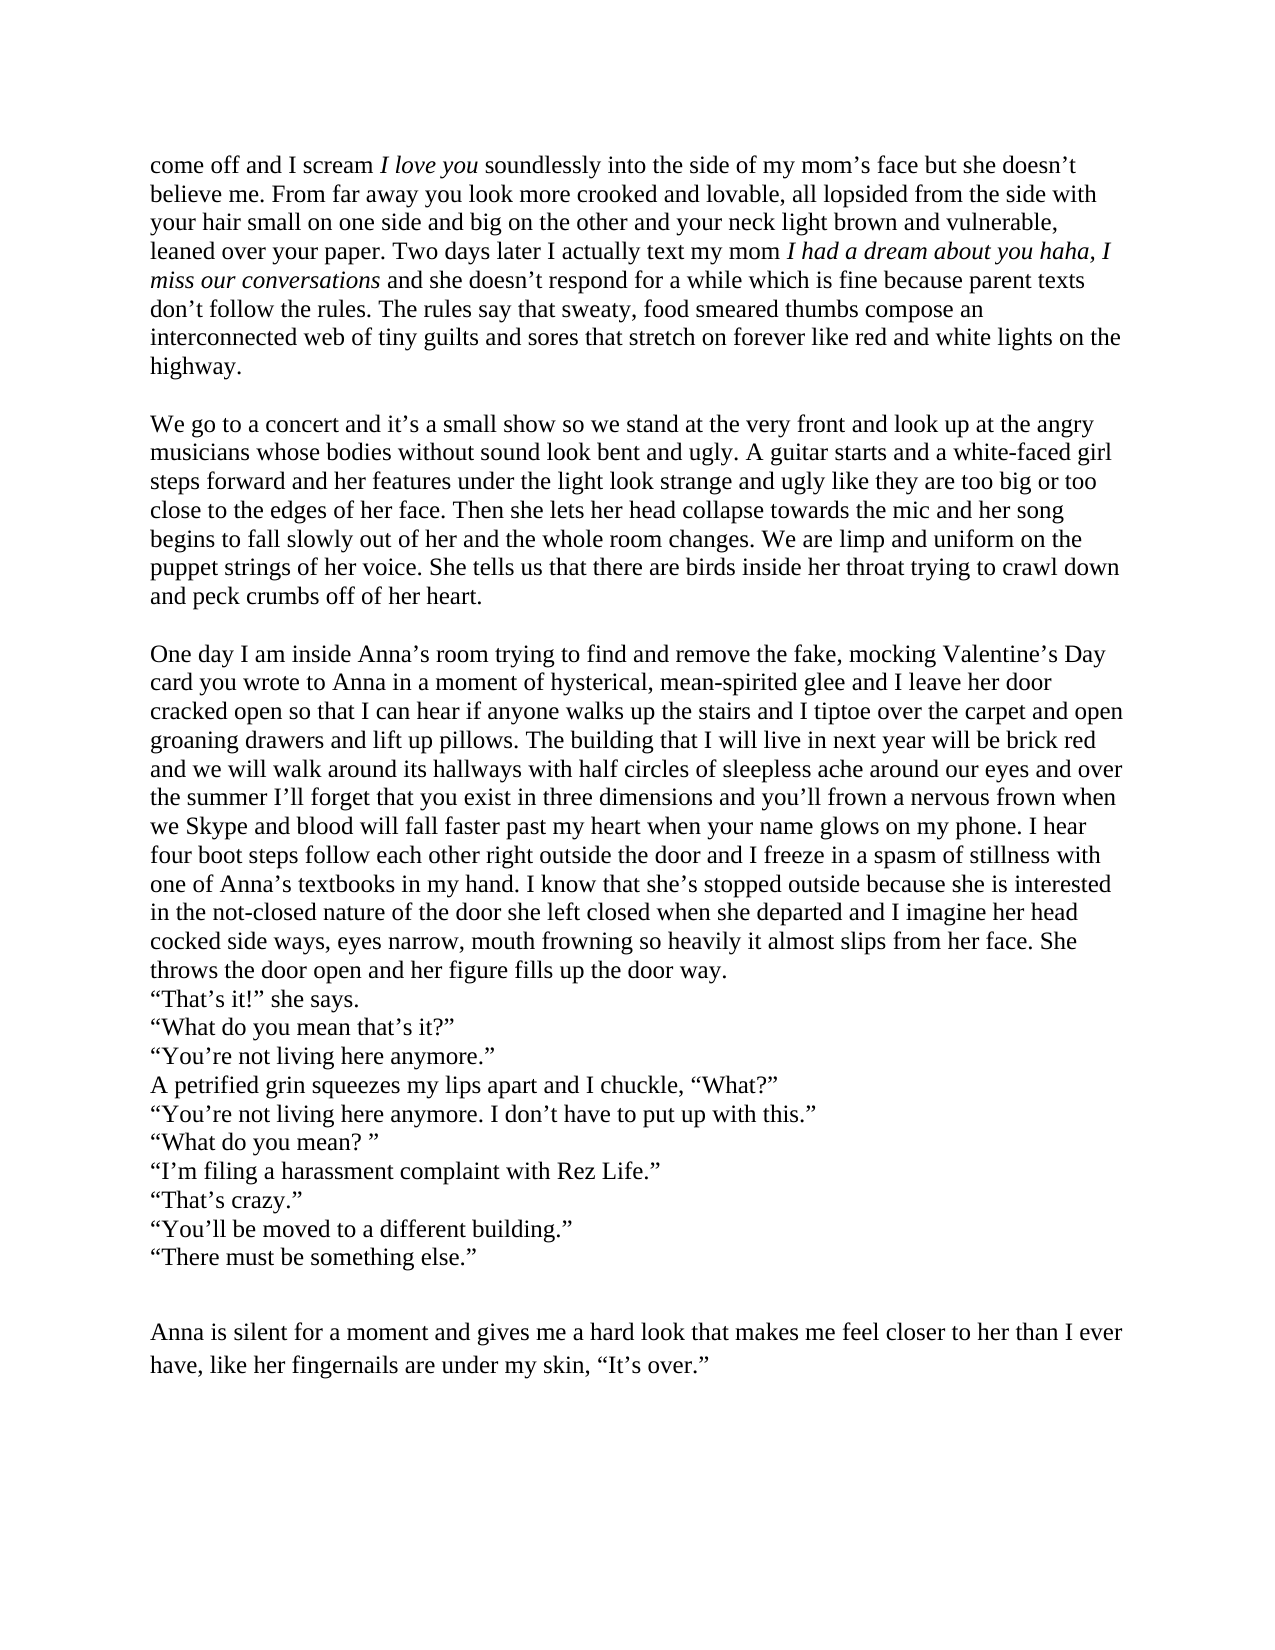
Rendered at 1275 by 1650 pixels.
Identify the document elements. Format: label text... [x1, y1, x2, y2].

text “What do you mean that’s it?” [150, 1012, 1125, 1041]
text We go to a concert and it’s a small show so we stand at the very front and look up at the angry musicians whose bodies without sound look bent and ugly. A guitar starts and a white-faced girl steps forward and her features under the light look strange and ugly like they are too big or too close to the edges of her face. Then she lets her head collapse towards the mic and her song begins to fall slowly out of her and the whole room changes. We are limp and uniform on the puppet strings of her voice. She tells us that there are birds inside her throat trying to crawl down and peck crumbs off of her heart. [150, 409, 1125, 610]
text Anna is silent for a moment and gives me a hard look that makes me feel closer to her than I ever have, like her fingernails are under my skin, “It’s over.” [150, 1317, 1125, 1378]
text “That’s it!” she says. [150, 984, 1125, 1012]
text “You’ll be moved to a different building.” [150, 1214, 1125, 1242]
text “That’s crazy.” [150, 1185, 1125, 1214]
text “What do you mean? ” [150, 1127, 1125, 1156]
text “I’m filing a harassment complaint with Rez Life.” [150, 1156, 1125, 1185]
text “There must be something else.” [150, 1242, 1125, 1271]
text A petrified grin squeezes my lips apart and I chuckle, “What?” [150, 1070, 1125, 1099]
text One day I am inside Anna’s room trying to find and remove the fake, mocking Valentine’s Day card you wrote to Anna in a moment of hysterical, mean-spirited glee and I leave her door cracked open so that I can hear if anyone walks up the stairs and I tiptoe over the carpet and open groaning drawers and lift up pillows. The building that I will live in next year will be brick red and we will walk around its hallways with half circles of sleepless ache around our eyes and over the summer I’ll forget that you exist in three dimensions and you’ll frown a nervous frown when we Skype and blood will fall faster past my heart when your name glows on my phone. I hear four boot steps follow each other right outside the door and I freeze in a spasm of stillness with one of Anna’s textbooks in my hand. I know that she’s stopped outside because she is interested in the not-closed nature of the door she left closed when she departed and I imagine her head cocked side ways, eyes narrow, mouth frowning so heavily it almost slips from her face. She throws the door open and her figure fills up the door way. [150, 639, 1125, 984]
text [150, 150, 1125, 380]
text “You’re not living here anymore. I don’t have to put up with this.” [150, 1099, 1125, 1127]
text “You’re not living here anymore.” [150, 1041, 1125, 1070]
